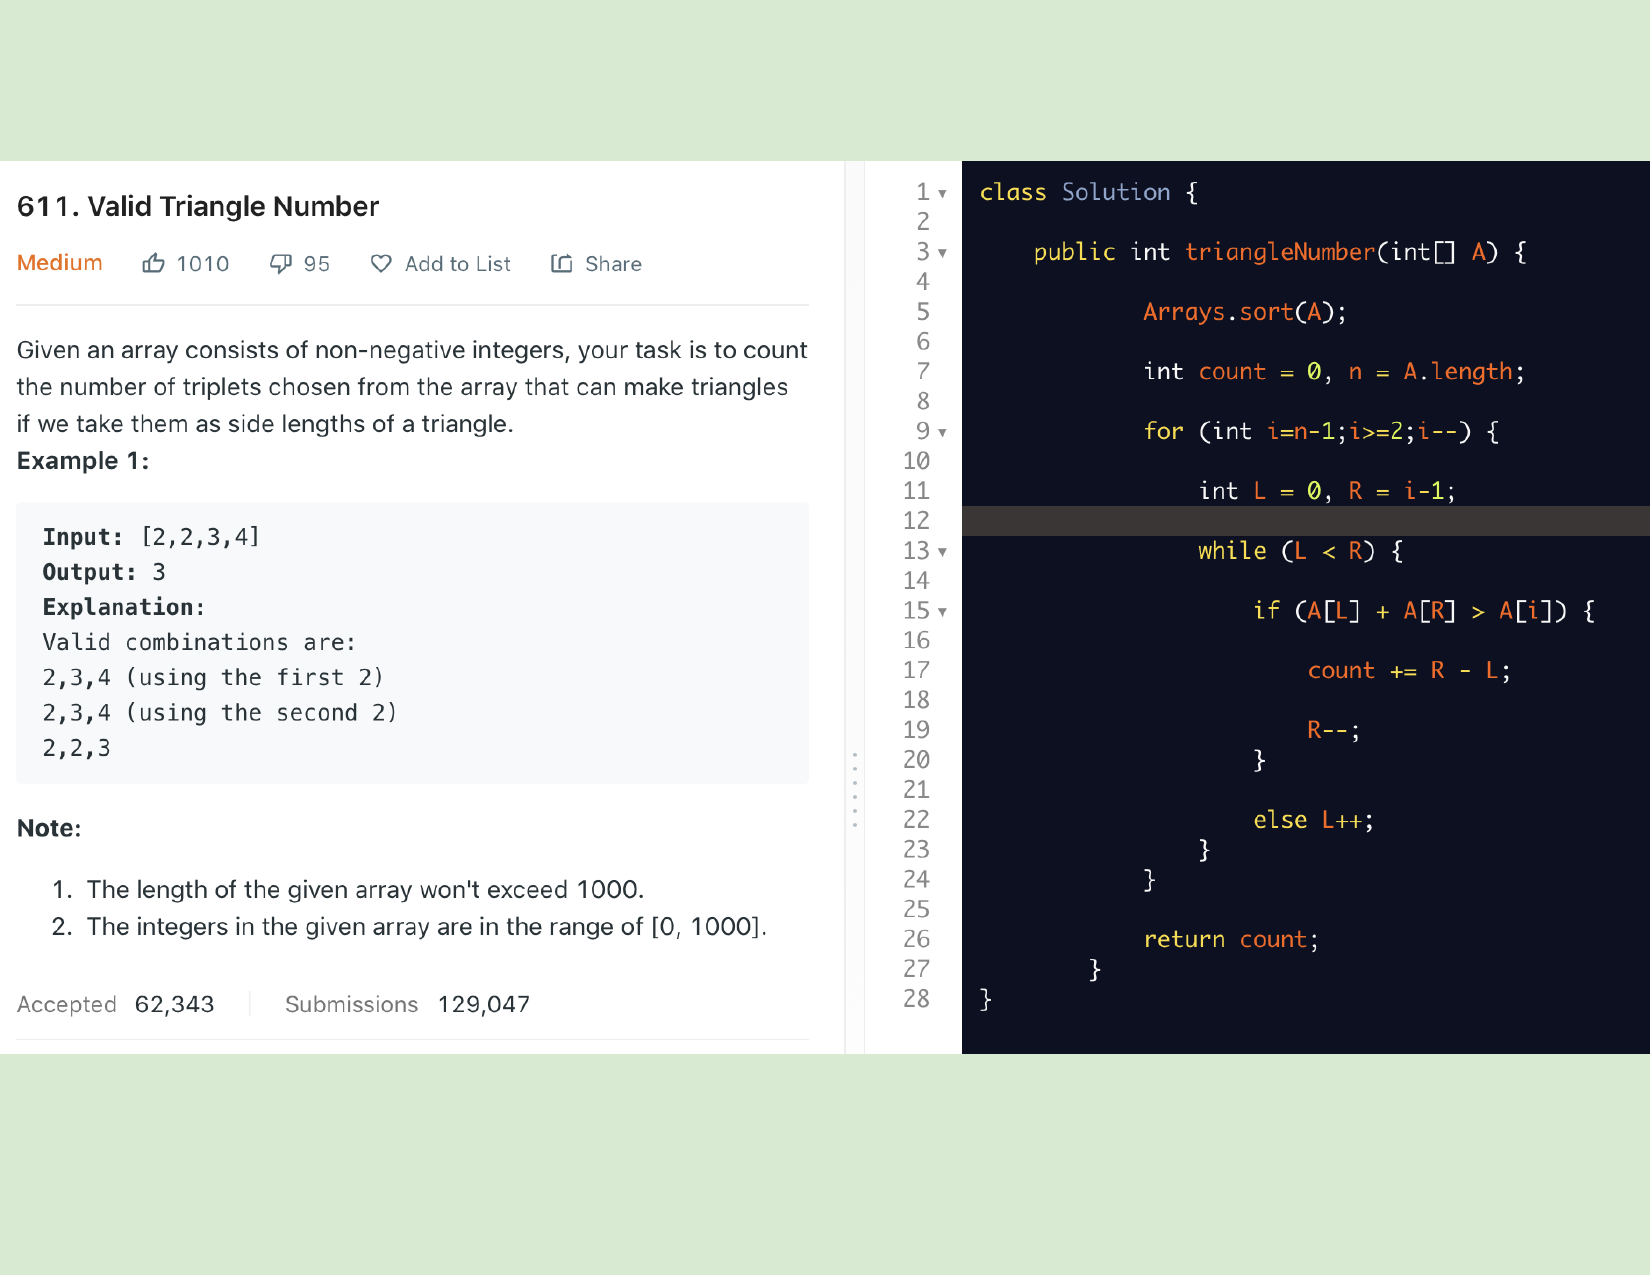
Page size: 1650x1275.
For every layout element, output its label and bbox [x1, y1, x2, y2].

picture [0, 161, 1650, 1054]
